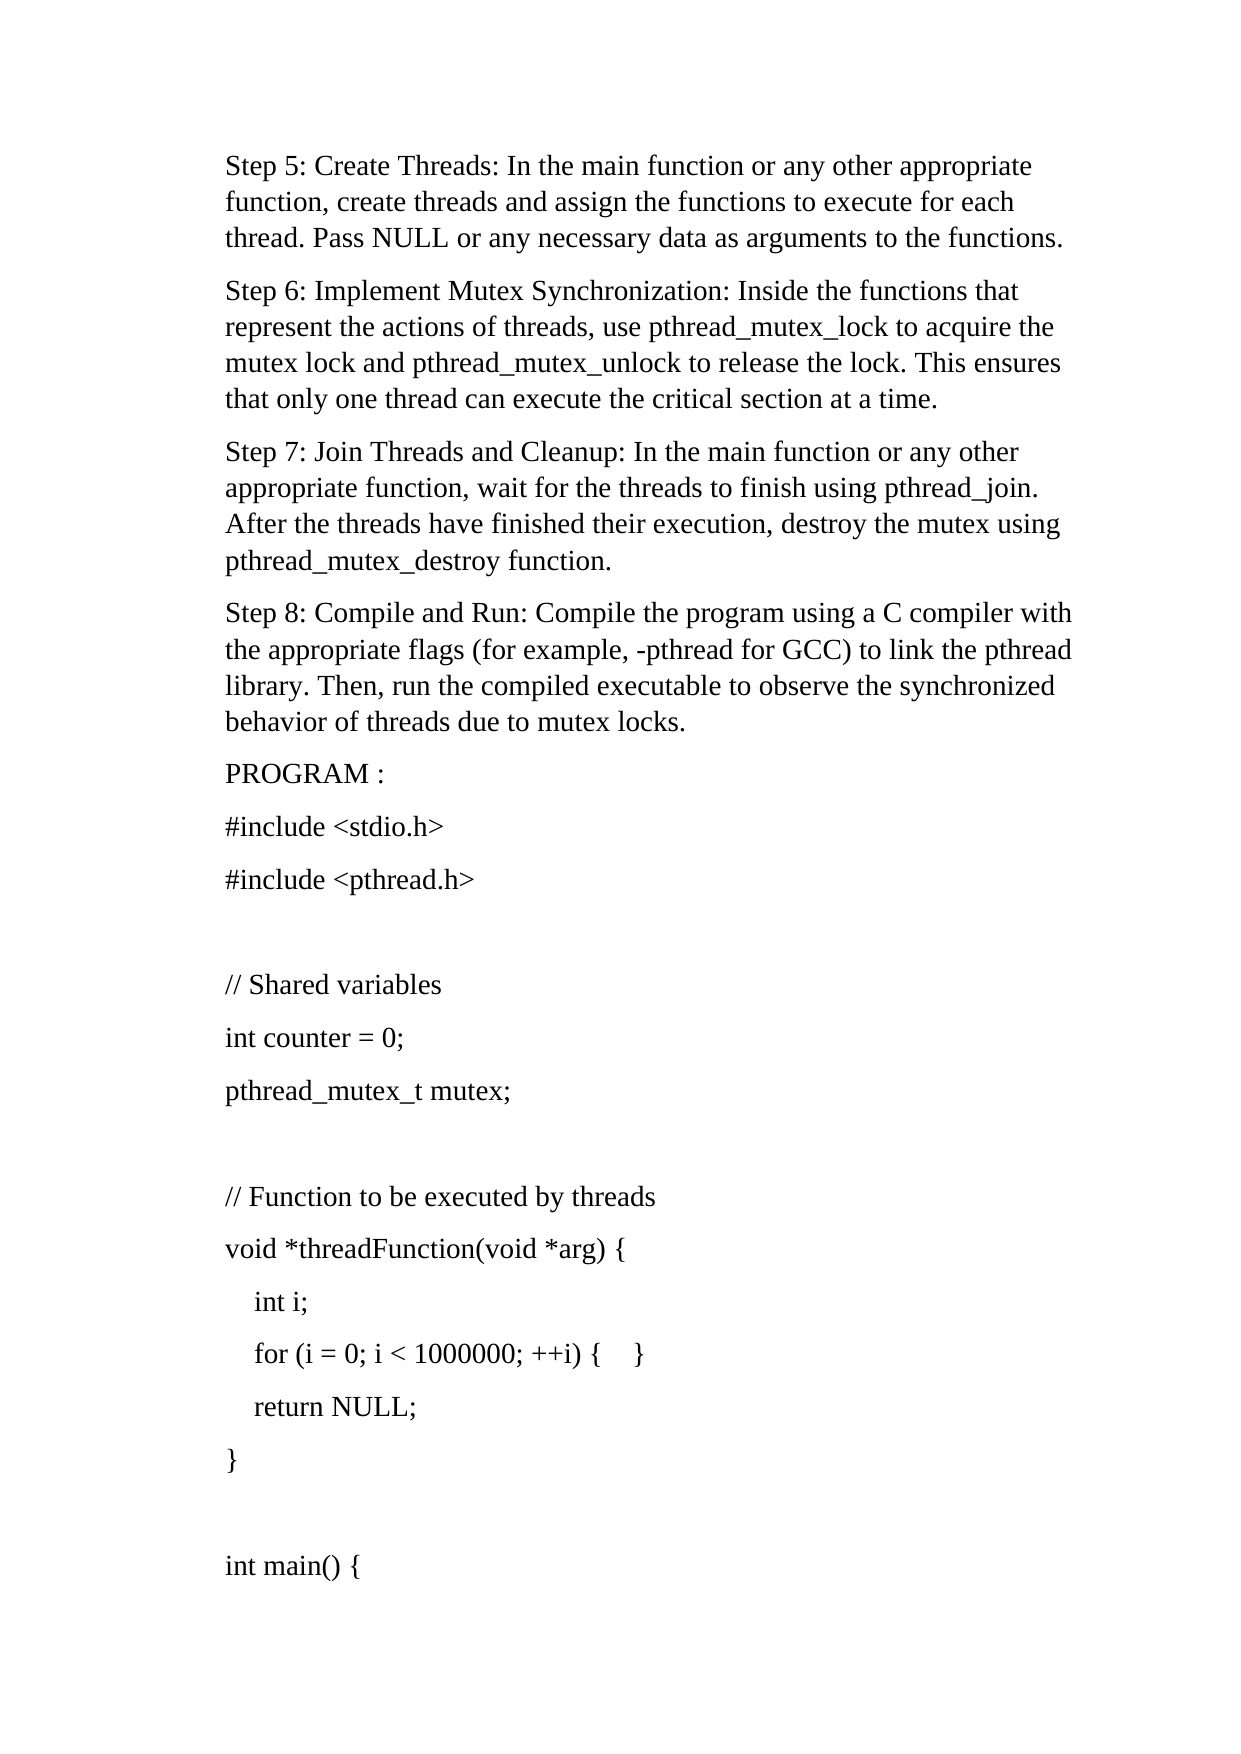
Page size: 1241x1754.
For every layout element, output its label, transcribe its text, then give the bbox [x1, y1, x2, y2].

text Step 7: Join Threads and Cleanup: In the main function or any other appropriate function, wait for the threads to finish using pthread_join. After the threads have finished their execution, destroy the mutex using pthread_mutex_destroy function. [225, 434, 1088, 576]
text pthread_mutex_t mutex; [225, 1073, 1176, 1107]
text return NULL; [254, 1389, 1176, 1423]
text Step 5: Create Threads: In the main function or any other appropriate function, create threads and assign the functions to execute for each thread. Pass NULL or any necessary data as arguments to the functions. [225, 148, 1088, 254]
text int i; [254, 1284, 1176, 1317]
text int main() { [225, 1548, 1176, 1582]
text // Shared variables int counter = 0; [225, 967, 444, 1054]
text } [225, 1442, 1176, 1476]
text // Function to be executed by threads void *threadFunction(void *arg) { [225, 1179, 658, 1264]
text Step 6: Implement Mutex Synchronization: Inside the functions that represent the actions of threads, use pthread_mutex_lock to acquire the mutex lock and pthread_mutex_unlock to release the lock. This ensures that only one thread can execute the critical section at a time. [225, 273, 1088, 415]
text #include <stdio.h> #include <pthread.h> [225, 809, 476, 895]
subtitle PROGRAM : [225, 757, 1176, 790]
text Step 8: Compile and Run: Compile the program using a C compiler with the appropriate flags (for example, -pthread for GCC) to link the pthread library. Then, run the compiled executable to observe the synchronized behavior of threads due to mutex locks. [225, 596, 1074, 738]
text for (i = 0; i < 1000000; ++i) { } [254, 1337, 1176, 1370]
